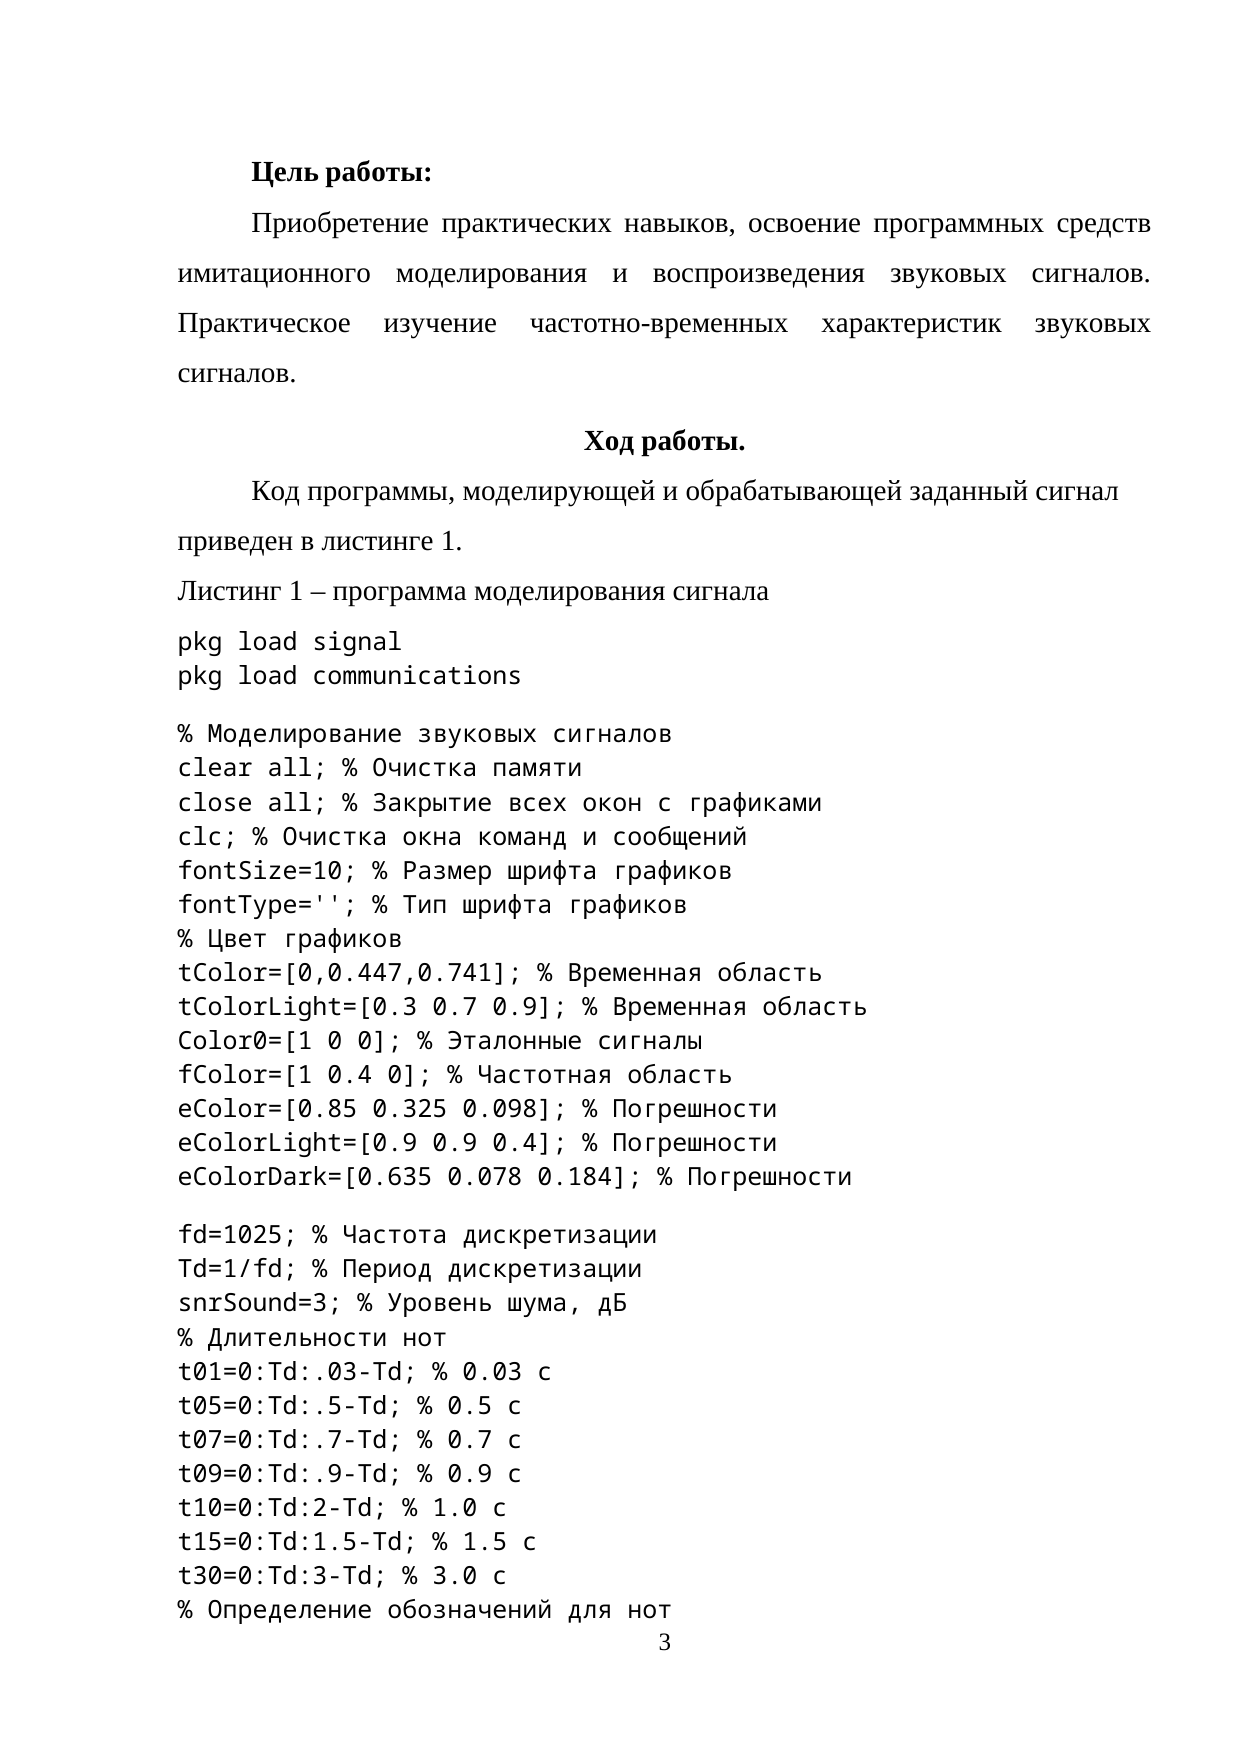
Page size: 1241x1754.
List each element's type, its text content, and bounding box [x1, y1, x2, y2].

text close all; % Закрытие всех окон с графиками [177, 784, 1152, 818]
text clear all; % Очистка памяти [177, 750, 1152, 784]
text t30=0:Td:3-Td; % 3.0 с [177, 1558, 1152, 1592]
text Ход работы. [177, 423, 1152, 456]
text eColorDark=[0.635 0.078 0.184]; % Погрешности [177, 1159, 1152, 1193]
text fColor=[1 0.4 0]; % Частотная область [177, 1057, 1152, 1091]
text snrSound=3; % Уровень шума, дБ [177, 1285, 1152, 1319]
text Color0=[1 0 0]; % Эталонные сигналы [177, 1023, 1152, 1057]
text % Цвет графиков [177, 920, 1152, 954]
text Листинг 1 – программа моделирования сигнала [177, 573, 1152, 607]
text t15=0:Td:1.5-Td; % 1.5 с [177, 1523, 1152, 1558]
text t05=0:Td:.5-Td; % 0.5 с [177, 1387, 1152, 1421]
text fontSize=10; % Размер шрифта графиков [177, 852, 1152, 886]
text pkg load signal [177, 624, 1152, 658]
list Приобретение практических навыков, освоение программных средств имитационного моделирования и воспроизведения звуковых сигналов. Практическое изучение частотно-временных характеристик звуковых сигналов. [177, 205, 1152, 389]
text eColor=[0.85 0.325 0.098]; % Погрешности [177, 1091, 1152, 1125]
text clc; % Очистка окна команд и сообщений [177, 818, 1152, 852]
text fd=1025; % Частота дискретизации [177, 1217, 1152, 1251]
text t07=0:Td:.7-Td; % 0.7 с [177, 1421, 1152, 1455]
text tColorLight=[0.3 0.7 0.9]; % Временная область [177, 988, 1152, 1023]
text Код программы, моделирующей и обрабатывающей заданный сигнал приведен в листинге 1. [177, 473, 1152, 557]
text % Определение обозначений для нот [177, 1592, 1152, 1626]
text Td=1/fd; % Период дискретизации [177, 1251, 1152, 1285]
text % Моделирование звуковых сигналов [177, 716, 1152, 750]
text t09=0:Td:.9-Td; % 0.9 с [177, 1455, 1152, 1489]
text t10=0:Td:2-Td; % 1.0 с [177, 1489, 1152, 1523]
text % Длительности нот [177, 1319, 1152, 1353]
text Цель работы: [177, 154, 1154, 188]
text eColorLight=[0.9 0.9 0.4]; % Погрешности [177, 1125, 1152, 1159]
text pkg load communications [177, 658, 1152, 692]
text t01=0:Td:.03-Td; % 0.03 с [177, 1353, 1152, 1387]
text tColor=[0,0.447,0.741]; % Временная область [177, 954, 1152, 988]
text fontType=''; % Тип шрифта графиков [177, 886, 1152, 920]
